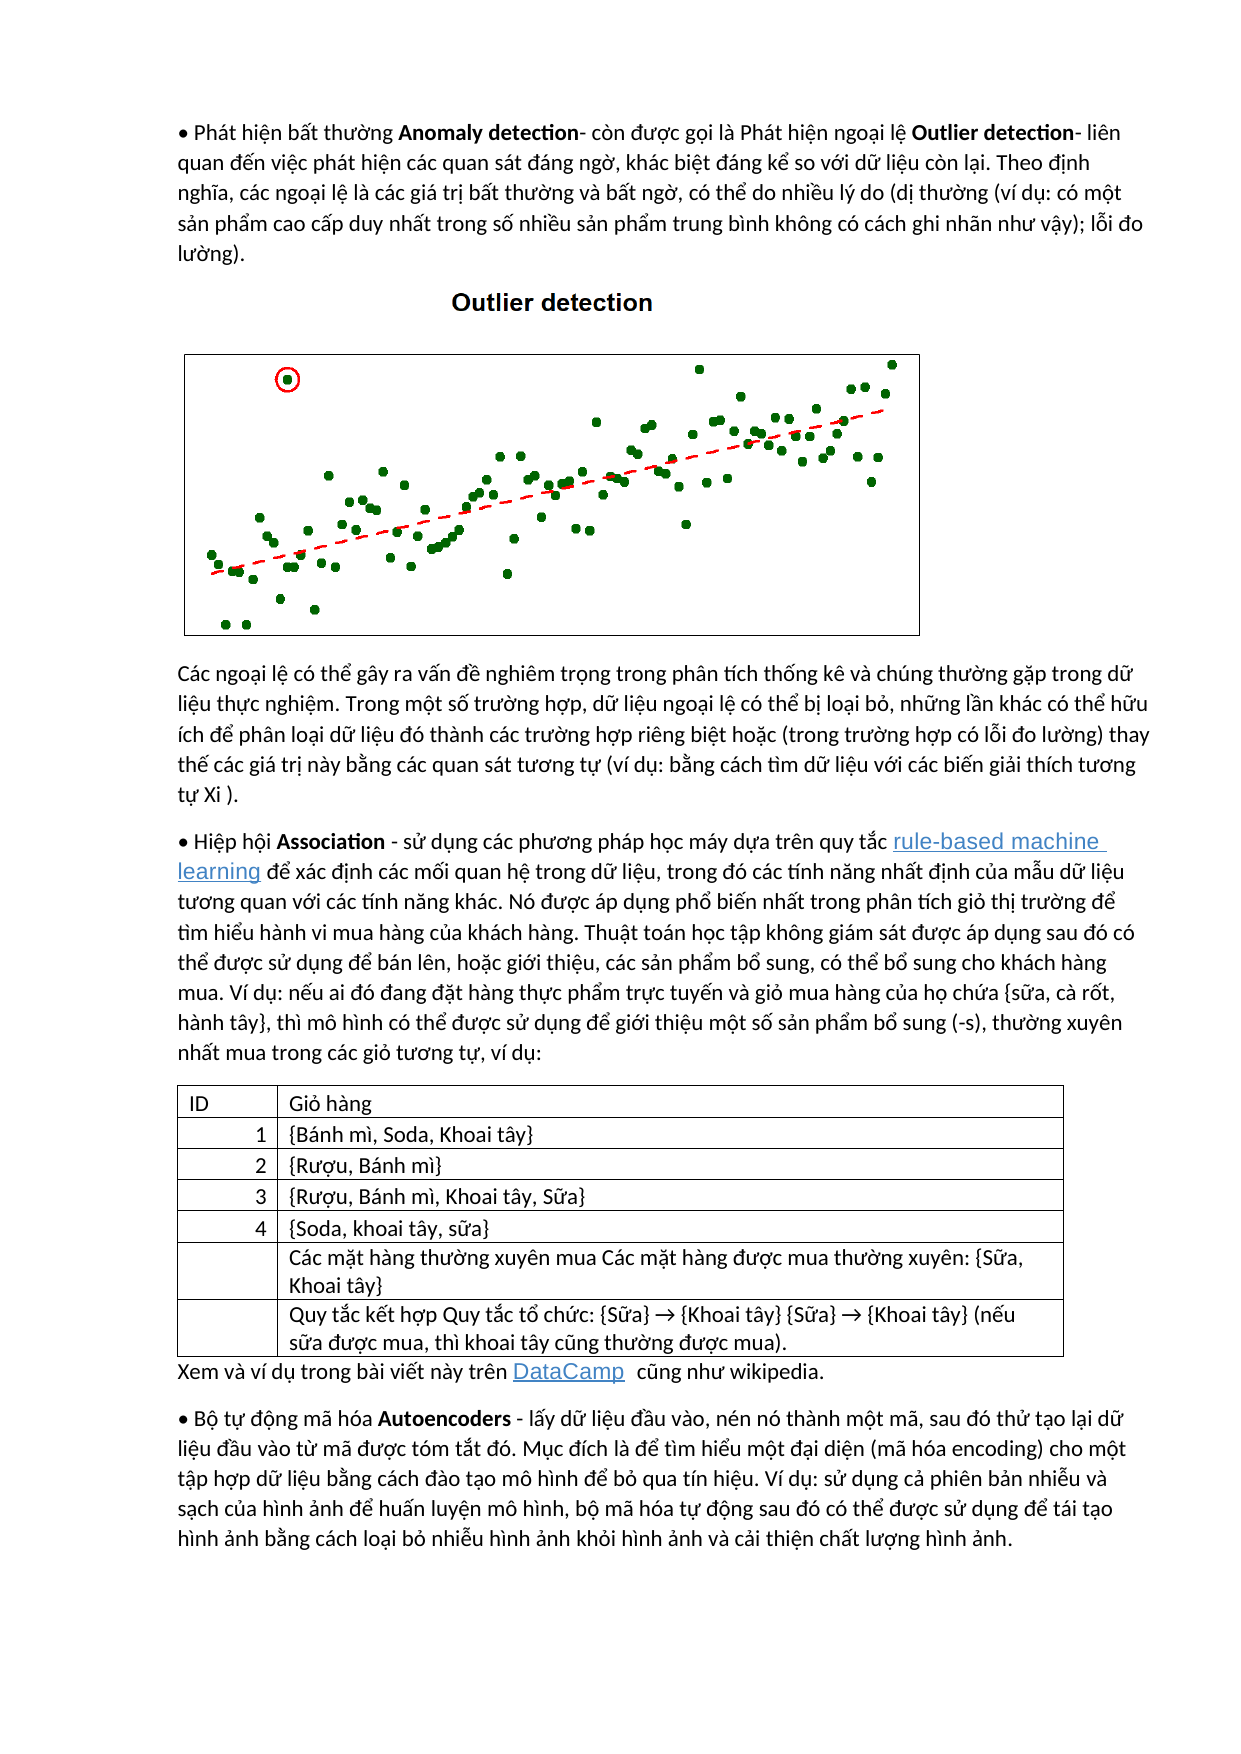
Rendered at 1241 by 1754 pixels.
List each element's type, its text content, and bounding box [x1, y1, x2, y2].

table_cell {Rượu, Bánh mì, Khoai tây, Sữa} [278, 1180, 1063, 1210]
picture [177, 285, 928, 641]
table_cell {Rượu, Bánh mì} [278, 1149, 1063, 1179]
table_cell {Bánh mì, Soda, Khoai tây} [278, 1118, 1063, 1148]
table_header ID [178, 1086, 277, 1117]
text • Bộ tự động mã hóa Autoencoders - lấy dữ liệu đầu vào, nén nó thành một mã, sau đó thử tạo lại dữ liệu đầu vào từ mã được tóm tắt đó. Mục đích là để tìm hiểu một đại diện (mã hóa encoding) cho một tập hợp dữ liệu bằng cách đào tạo mô hình để bỏ qua tín hiệu. Ví dụ: sử dụng cả phiên bản nhiễu và sạch của hình ảnh để huấn luyện mô hình, bộ mã hóa tự động sau đó có thể được sử dụng để tái tạo hình ảnh bằng cách loại bỏ nhiễu hình ảnh khỏi hình ảnh và cải thiện chất lượng hình ảnh. [177, 1404, 1152, 1553]
table_cell 4 [178, 1211, 277, 1242]
table_cell [178, 1300, 277, 1356]
text Các ngoại lệ có thể gây ra vấn đề nghiêm trọng trong phân tích thống kê và chúng thường gặp trong dữ liệu thực nghiệm. Trong một số trường hợp, dữ liệu ngoại lệ có thể bị loại bỏ, những lần khác có thể hữu ích để phân loại dữ liệu đó thành các trường hợp riêng biệt hoặc (trong trường hợp có lỗi đo lường) thay thế các giá trị này bằng các quan sát tương tự (ví dụ: bằng cách tìm dữ liệu với các biến giải thích tương tự Xi ). [177, 659, 1152, 808]
table_cell {Soda, khoai tây, sữa} [278, 1211, 1063, 1242]
text Xem và ví dụ trong bài viết này trên DataCamp cũng như wikipedia. [177, 1357, 1152, 1385]
table_header Giỏ hàng [278, 1086, 1063, 1117]
table_cell 2 [178, 1149, 277, 1179]
text • Phát hiện bất thường Anomaly detection- còn được gọi là Phát hiện ngoại lệ Outlier detection- liên quan đến việc phát hiện các quan sát đáng ngờ, khác biệt đáng kể so với dữ liệu còn lại. Theo định nghĩa, các ngoại lệ là các giá trị bất thường và bất ngờ, có thể do nhiều lý do (dị thường (ví dụ: có một sản phẩm cao cấp duy nhất trong số nhiều sản phẩm trung bình không có cách ghi nhãn như vậy); lỗi đo lường). [177, 118, 1152, 267]
table_cell 3 [178, 1180, 277, 1210]
text • Hiệp hội Association - sử dụng các phương pháp học máy dựa trên quy tắc rule-based machine learning để xác định các mối quan hệ trong dữ liệu, trong đó các tính năng nhất định của mẫu dữ liệu tương quan với các tính năng khác. Nó được áp dụng phổ biến nhất trong phân tích giỏ thị trường để tìm hiểu hành vi mua hàng của khách hàng. Thuật toán học tập không giám sát được áp dụng sau đó có thể được sử dụng để bán lên, hoặc giới thiệu, các sản phẩm bổ sung, có thể bổ sung cho khách hàng mua. Ví dụ: nếu ai đó đang đặt hàng thực phẩm trực tuyến và giỏ mua hàng của họ chứa {sữa, cà rốt, hành tây}, thì mô hình có thể được sử dụng để giới thiệu một số sản phẩm bổ sung (-s), thường xuyên nhất mua trong các giỏ tương tự, ví dụ: [177, 827, 1152, 1067]
table_cell Quy tắc kết hợp Quy tắc tổ chức: {Sữa} → {Khoai tây} {Sữa} → {Khoai tây} (nếu sữa được mua, thì khoai tây cũng thường được mua). [278, 1300, 1063, 1356]
table_cell Các mặt hàng thường xuyên mua Các mặt hàng được mua thường xuyên: {Sữa, Khoai tây} [278, 1243, 1063, 1299]
table_cell [178, 1243, 277, 1299]
table_cell 1 [178, 1118, 277, 1148]
